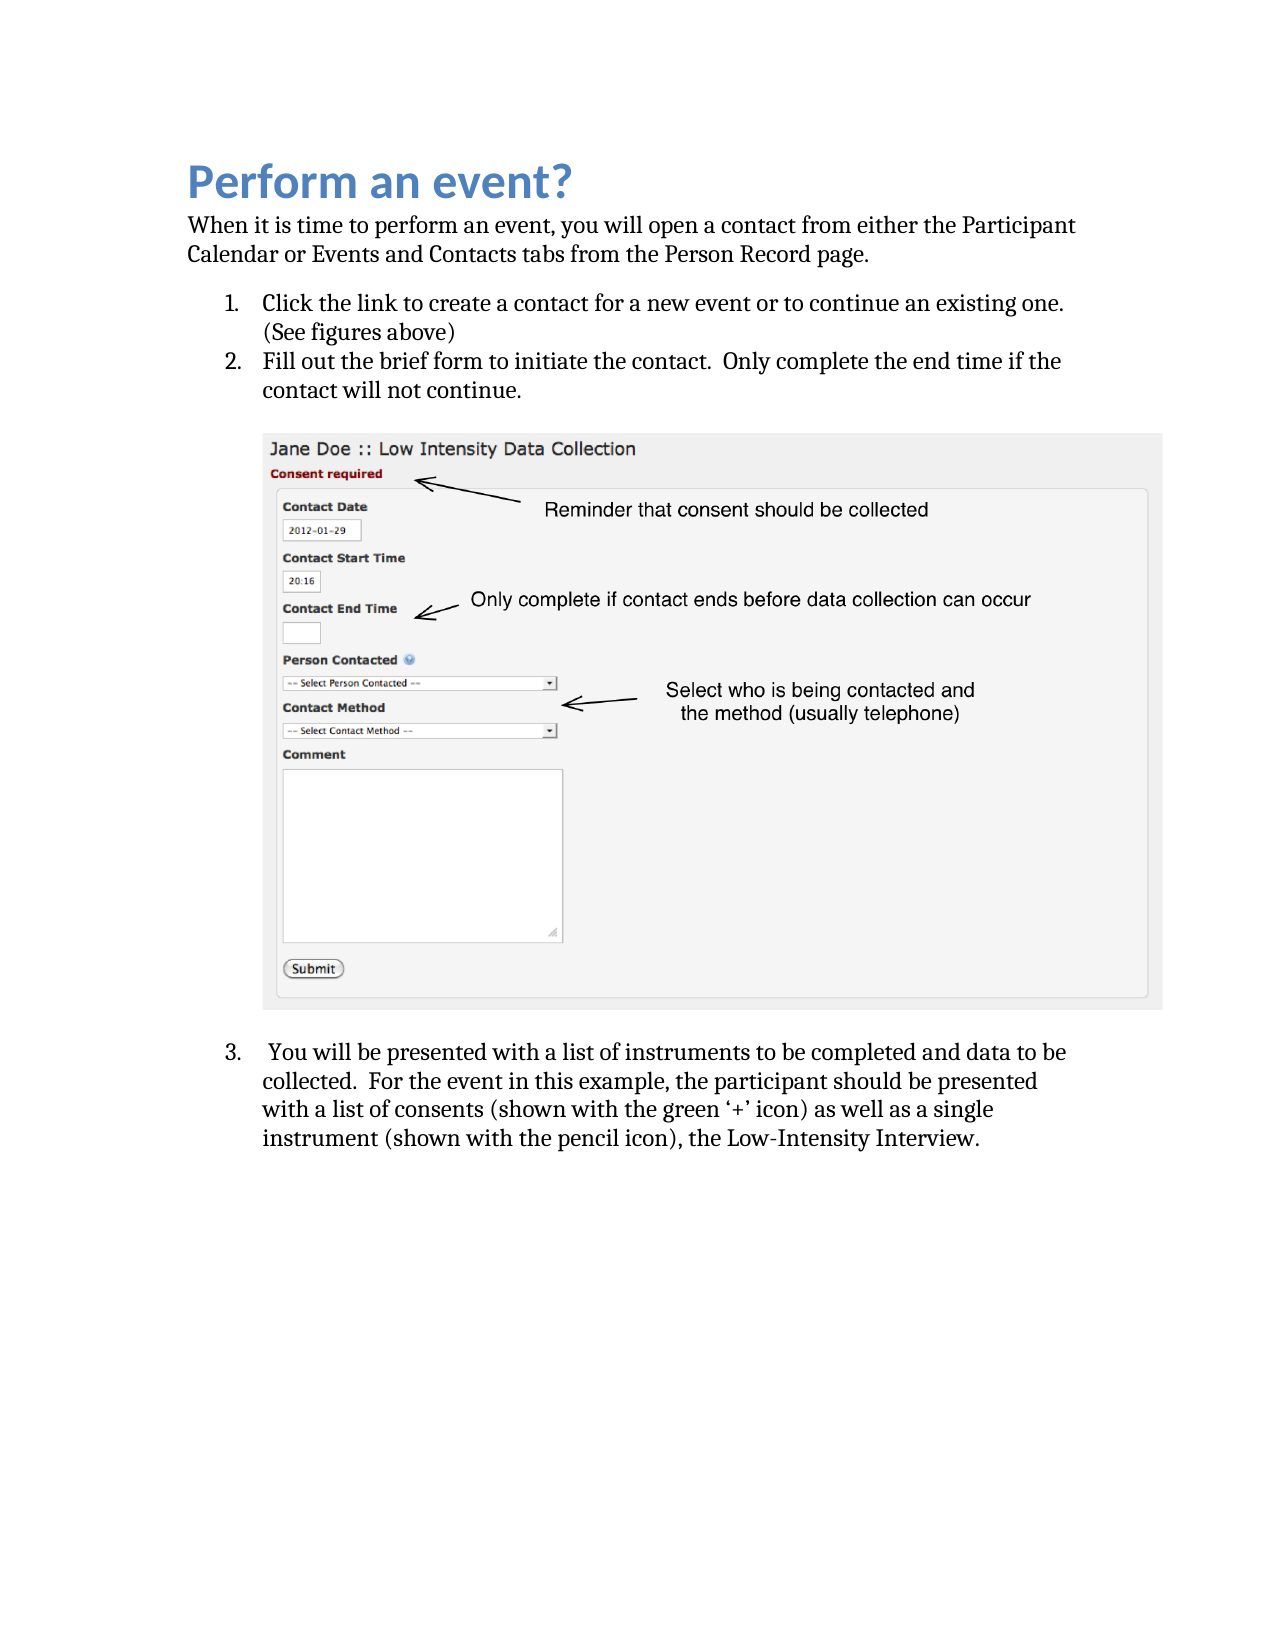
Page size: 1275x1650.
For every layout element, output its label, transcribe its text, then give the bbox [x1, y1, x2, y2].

subtitle Perform an event? [187, 150, 1087, 211]
text When it is time to perform an event, you will open a contact from either the Participant Calendar or Events and Contacts tabs from the Person Record page. [187, 211, 1087, 268]
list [225, 1038, 1087, 1182]
picture [262, 433, 1163, 1010]
list Click the link to create a contact for a new event or to continue an existing one. (See figures above) [225, 289, 1087, 347]
